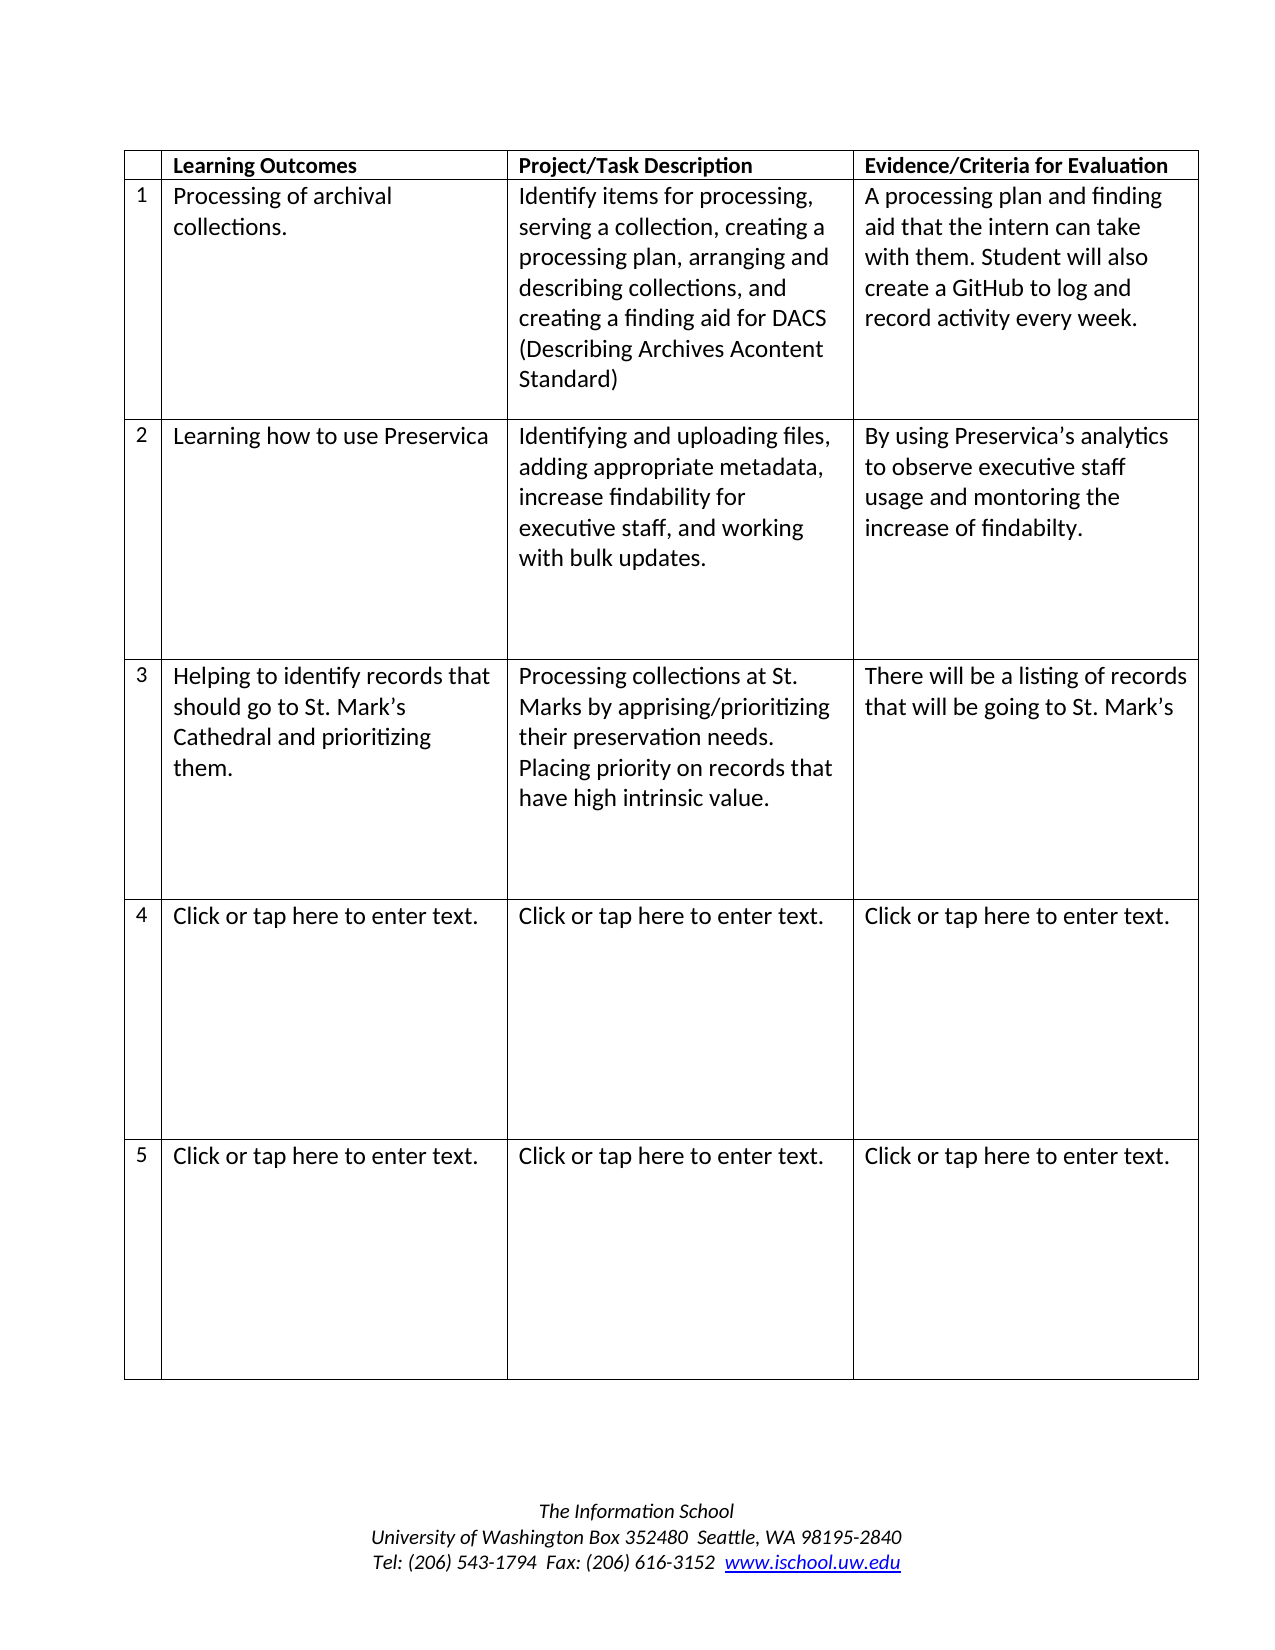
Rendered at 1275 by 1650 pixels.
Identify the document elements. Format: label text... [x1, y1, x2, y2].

table_cell 4 [125, 900, 161, 1139]
table_cell 1 [125, 180, 161, 419]
table_cell 3 [125, 660, 161, 899]
table_cell 2 [125, 420, 161, 659]
table_header Learning Outcomes [162, 151, 507, 179]
table_header [125, 151, 161, 179]
table_cell 5 [125, 1140, 161, 1379]
table_header Evidence/Criteria for Evaluation [854, 151, 1198, 179]
table_header Project/Task Description [508, 151, 853, 179]
